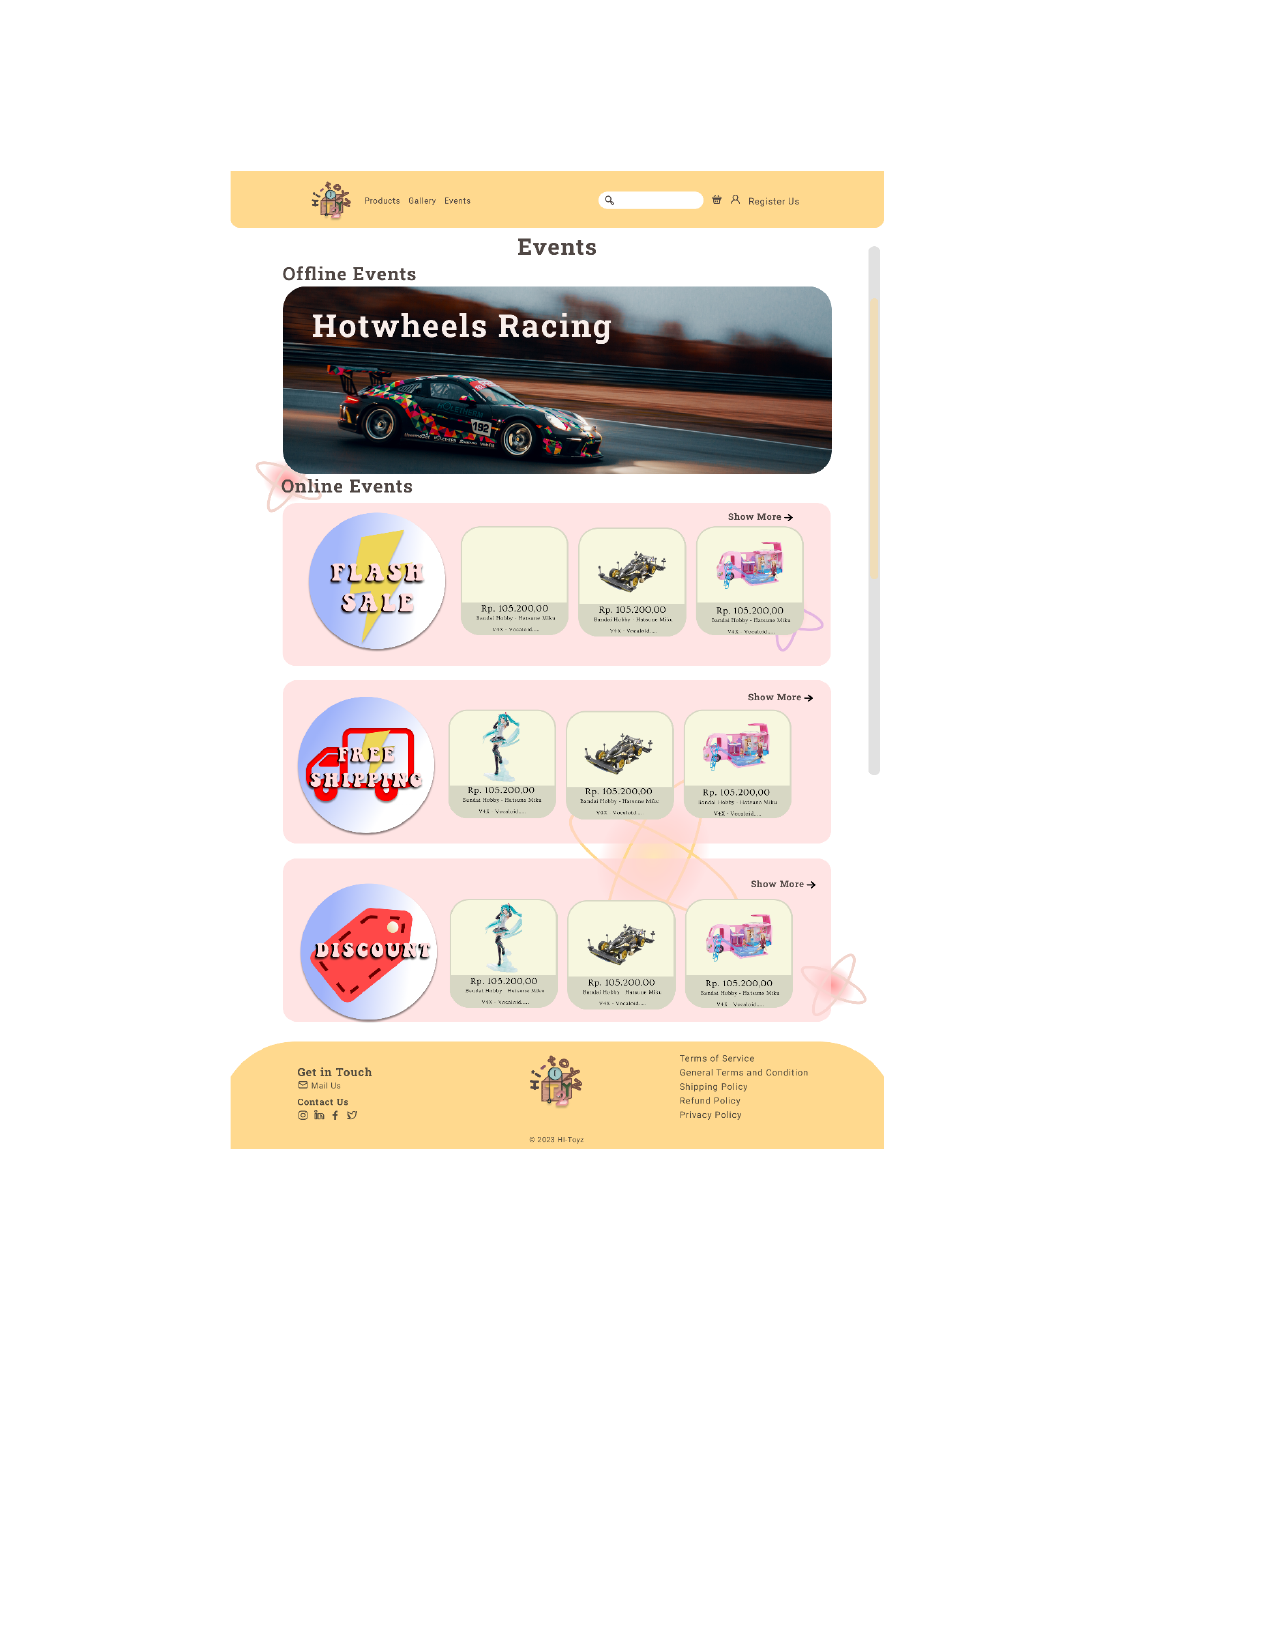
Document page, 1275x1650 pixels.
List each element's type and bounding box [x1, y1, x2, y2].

picture [230, 171, 884, 1149]
